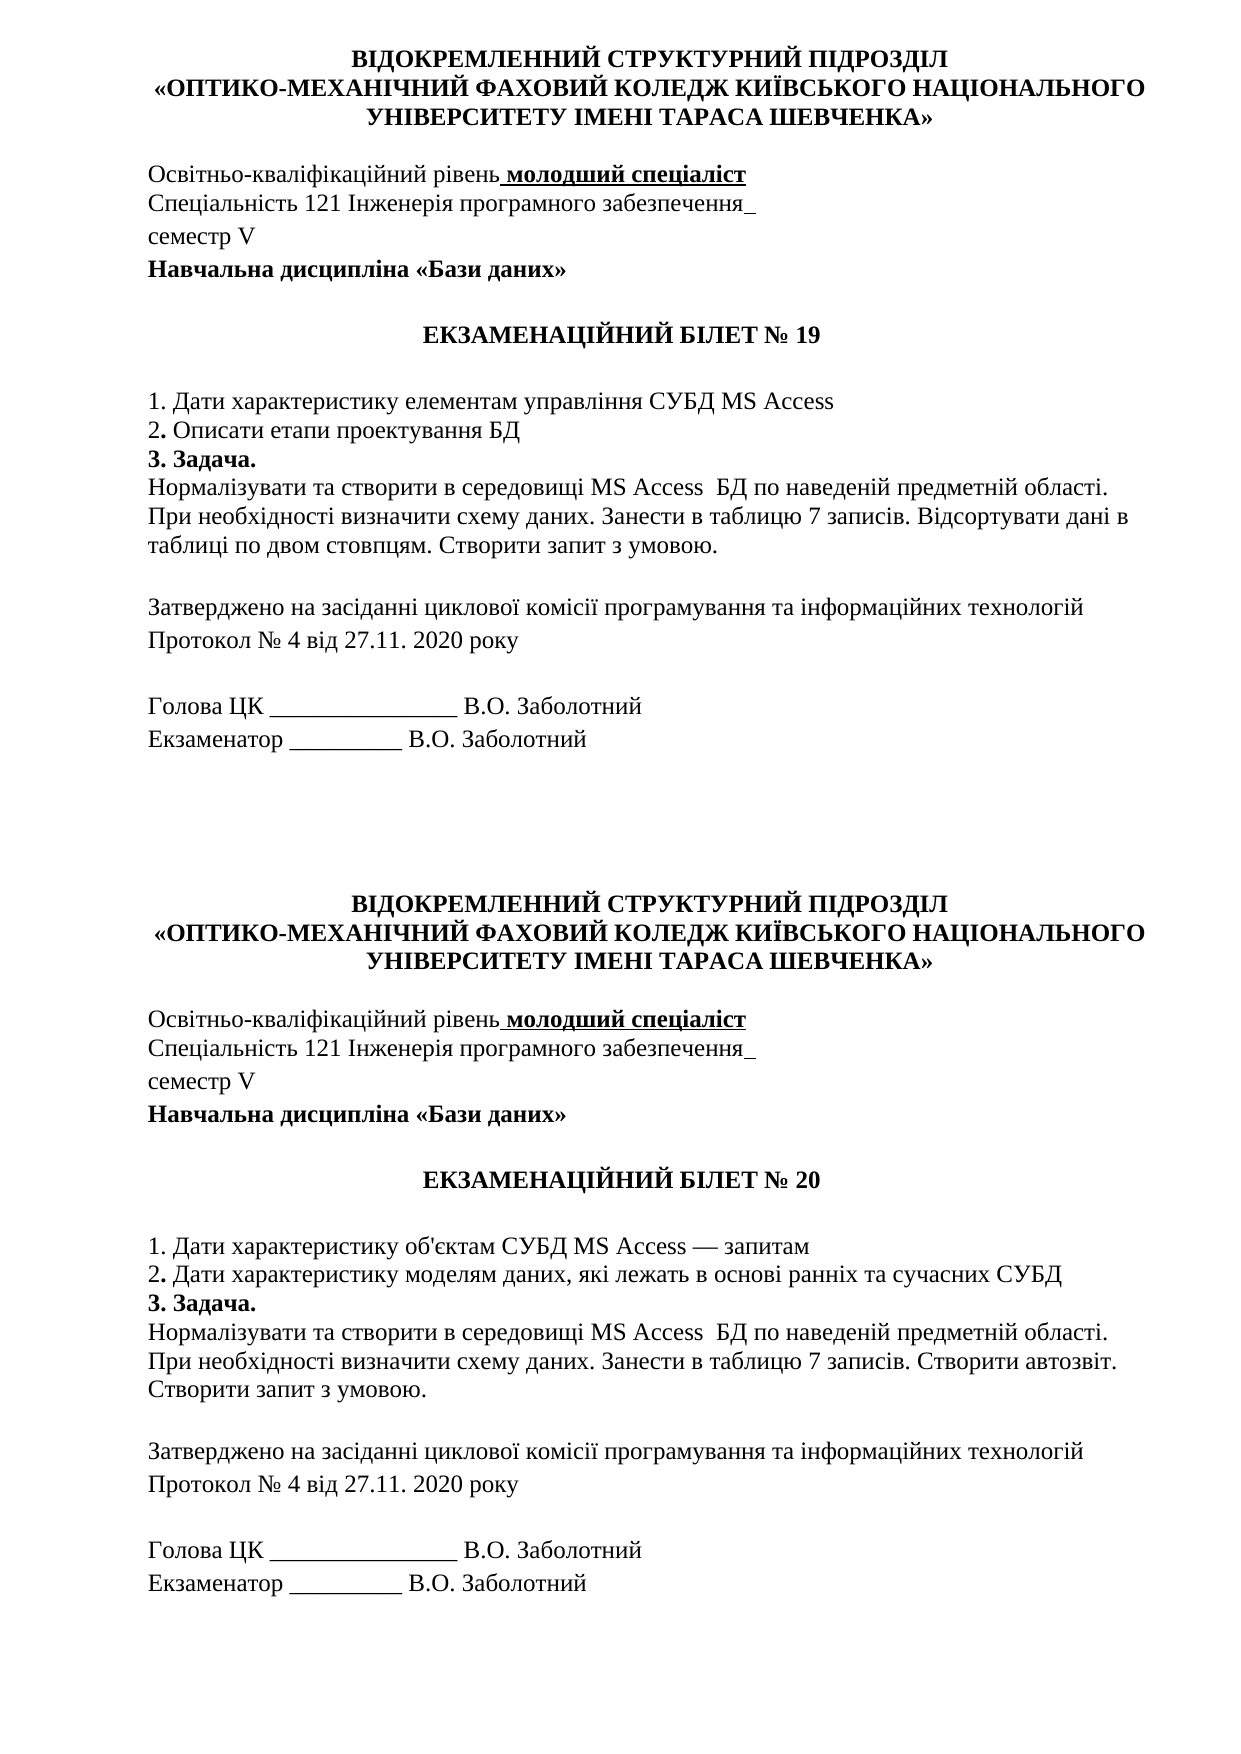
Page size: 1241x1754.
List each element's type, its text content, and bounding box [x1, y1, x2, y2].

text 1. Дати характеристику елементам управління СУБД MS Access [148, 386, 1152, 415]
text Нормалізувати та створити в середовищі MS Access БД по наведеній предметній області. При необхідності визначити схему даних. Занести в таблицю 7 записів. Створити автозвіт. Створити запит з умовою. [148, 1317, 1152, 1403]
text Затверджено на засіданні циклової комісії програмування та інформаційних технологій [148, 592, 1152, 621]
text Навчальна дисципліна «Бази даних» [148, 254, 1152, 283]
text Спеціальність 121 Інженерія програмного забезпечення [148, 188, 1152, 217]
text 2. Дати характеристику моделям даних, які лежать в основі ранніх та сучасних СУБД [148, 1259, 1152, 1288]
text Голова ЦК _______________ В.О. Заболотний Екзаменатор _________ В.О. Заболотний [148, 691, 1152, 753]
title Освітньо-кваліфікаційний рівень молодший спеціаліст [148, 1004, 1152, 1033]
text семестр V [148, 221, 1152, 250]
text Спеціальність 121 Інженерія програмного забезпечення [148, 1033, 1152, 1061]
text 2. Описати етапи проектування БД [148, 415, 1152, 444]
text 3. Задача. [148, 444, 1152, 472]
title «ОПТИКО-МЕХАНІЧНИЙ ФАХОВИЙ КОЛЕДЖ КИЇВСЬКОГО НАЦІОНАЛЬНОГО УНІВЕРСИТЕТУ ІМЕНІ ТАРАСА ШЕВЧЕНКА» [148, 73, 1152, 131]
text Навчальна дисципліна «Бази даних» [148, 1099, 1152, 1127]
text Затверджено на засіданні циклової комісії програмування та інформаційних технологій [148, 1436, 1152, 1465]
text Протокол № 4 від 27.11. 2020 року [148, 1469, 1152, 1498]
text 3. Задача. [148, 1288, 1152, 1317]
text ЕКЗАМЕНАЦІЙНИЙ БІЛЕТ № 19 [148, 320, 1152, 349]
text Голова ЦК _______________ В.О. Заболотний Екзаменатор _________ В.О. Заболотний [148, 1535, 1152, 1597]
text ЕКЗАМЕНАЦІЙНИЙ БІЛЕТ № 20 [148, 1165, 1152, 1193]
title Освітньо-кваліфікаційний рівень молодший спеціаліст [148, 159, 1152, 188]
title ВІДОКРЕМЛЕННИЙ СТРУКТУРНИЙ ПІДРОЗДІЛ [148, 44, 1152, 73]
text Нормалізувати та створити в середовищі MS Access БД по наведеній предметній області. При необхідності визначити схему даних. Занести в таблицю 7 записів. Відсортувати дані в таблиці по двом стовпцям. Створити запит з умовою. [148, 472, 1152, 559]
text семестр V [148, 1066, 1152, 1094]
title «ОПТИКО-МЕХАНІЧНИЙ ФАХОВИЙ КОЛЕДЖ КИЇВСЬКОГО НАЦІОНАЛЬНОГО УНІВЕРСИТЕТУ ІМЕНІ ТАРАСА ШЕВЧЕНКА» [148, 918, 1152, 975]
title ВІДОКРЕМЛЕННИЙ СТРУКТУРНИЙ ПІДРОЗДІЛ [148, 889, 1152, 918]
text Протокол № 4 від 27.11. 2020 року [148, 625, 1152, 653]
text 1. Дати характеристику об'єктам СУБД MS Access — запитам [148, 1231, 1152, 1259]
